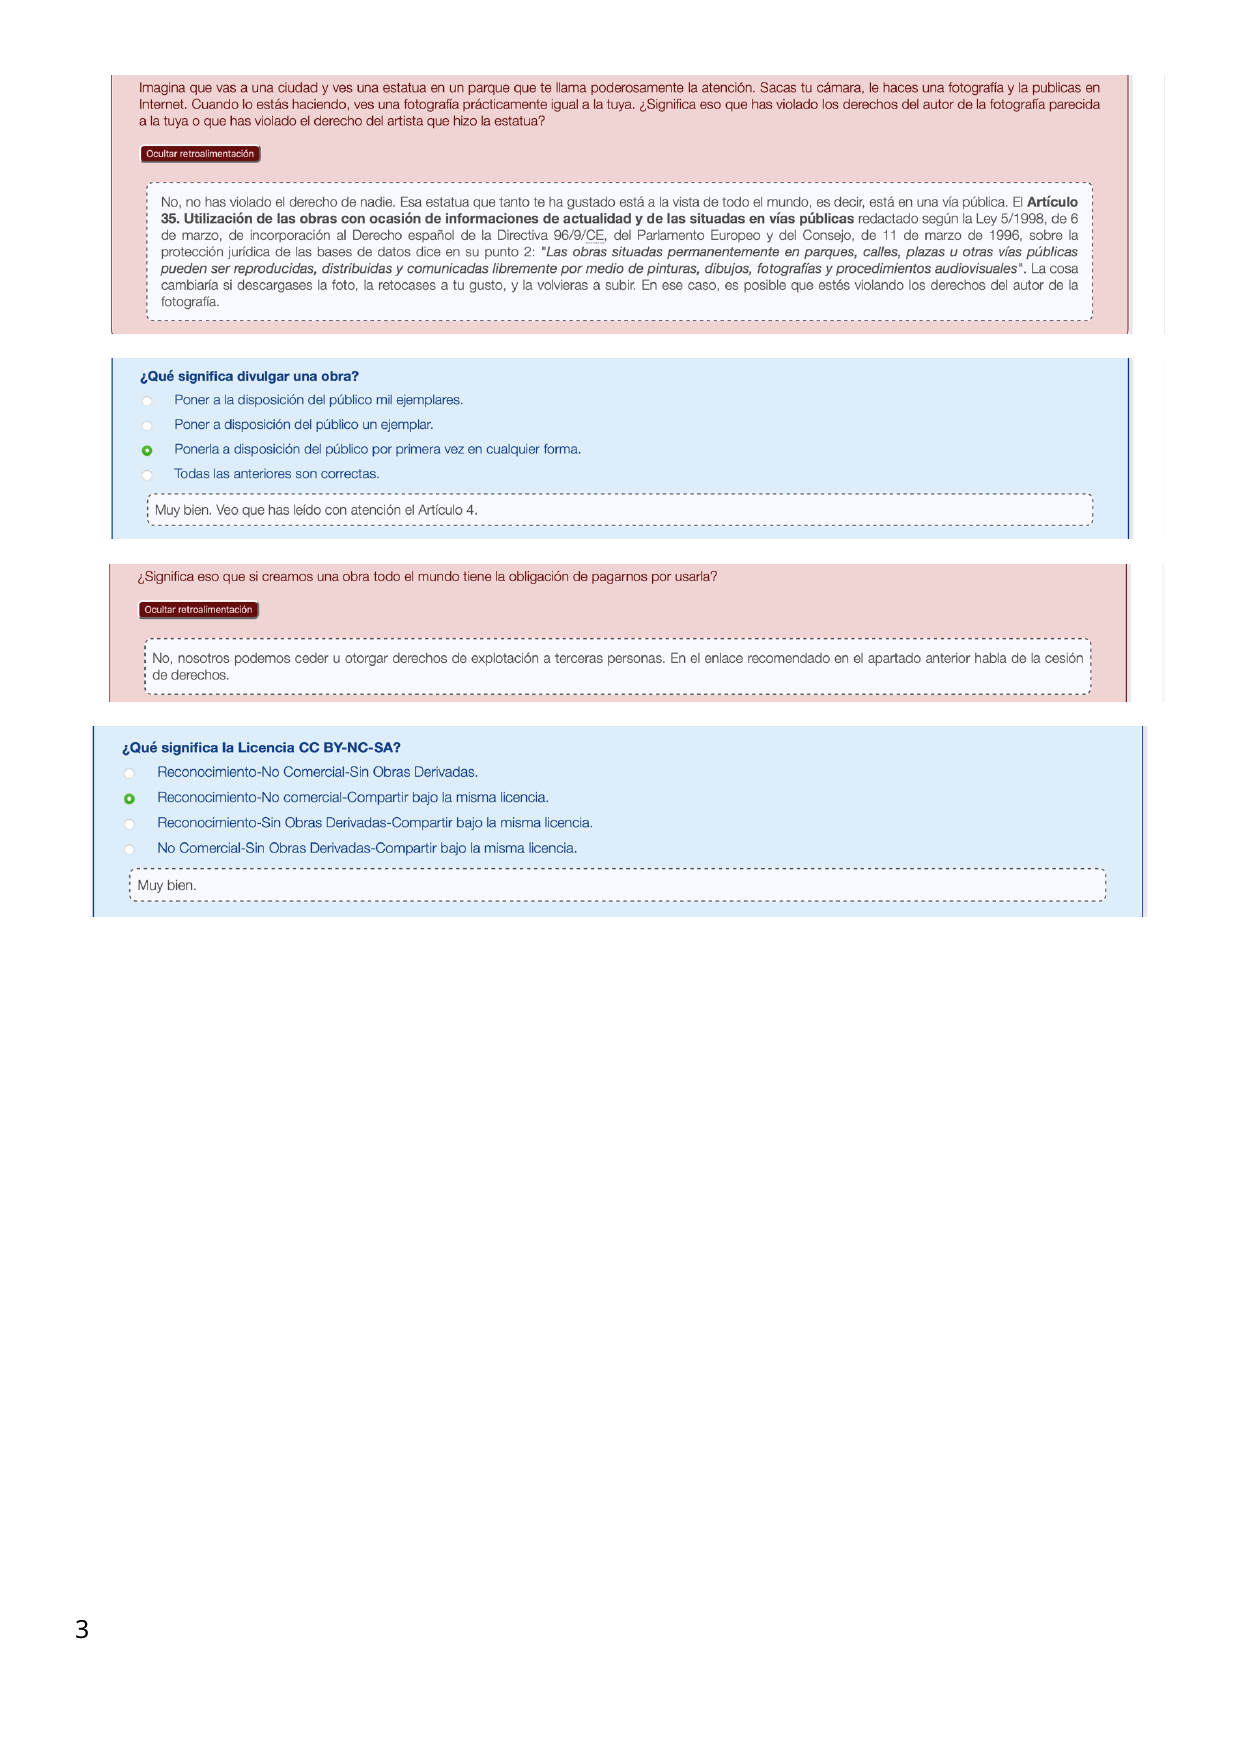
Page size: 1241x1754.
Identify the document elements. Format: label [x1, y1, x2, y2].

picture [75, 75, 1166, 334]
picture [75, 358, 1166, 539]
picture [75, 726, 1166, 917]
picture [75, 564, 1166, 702]
